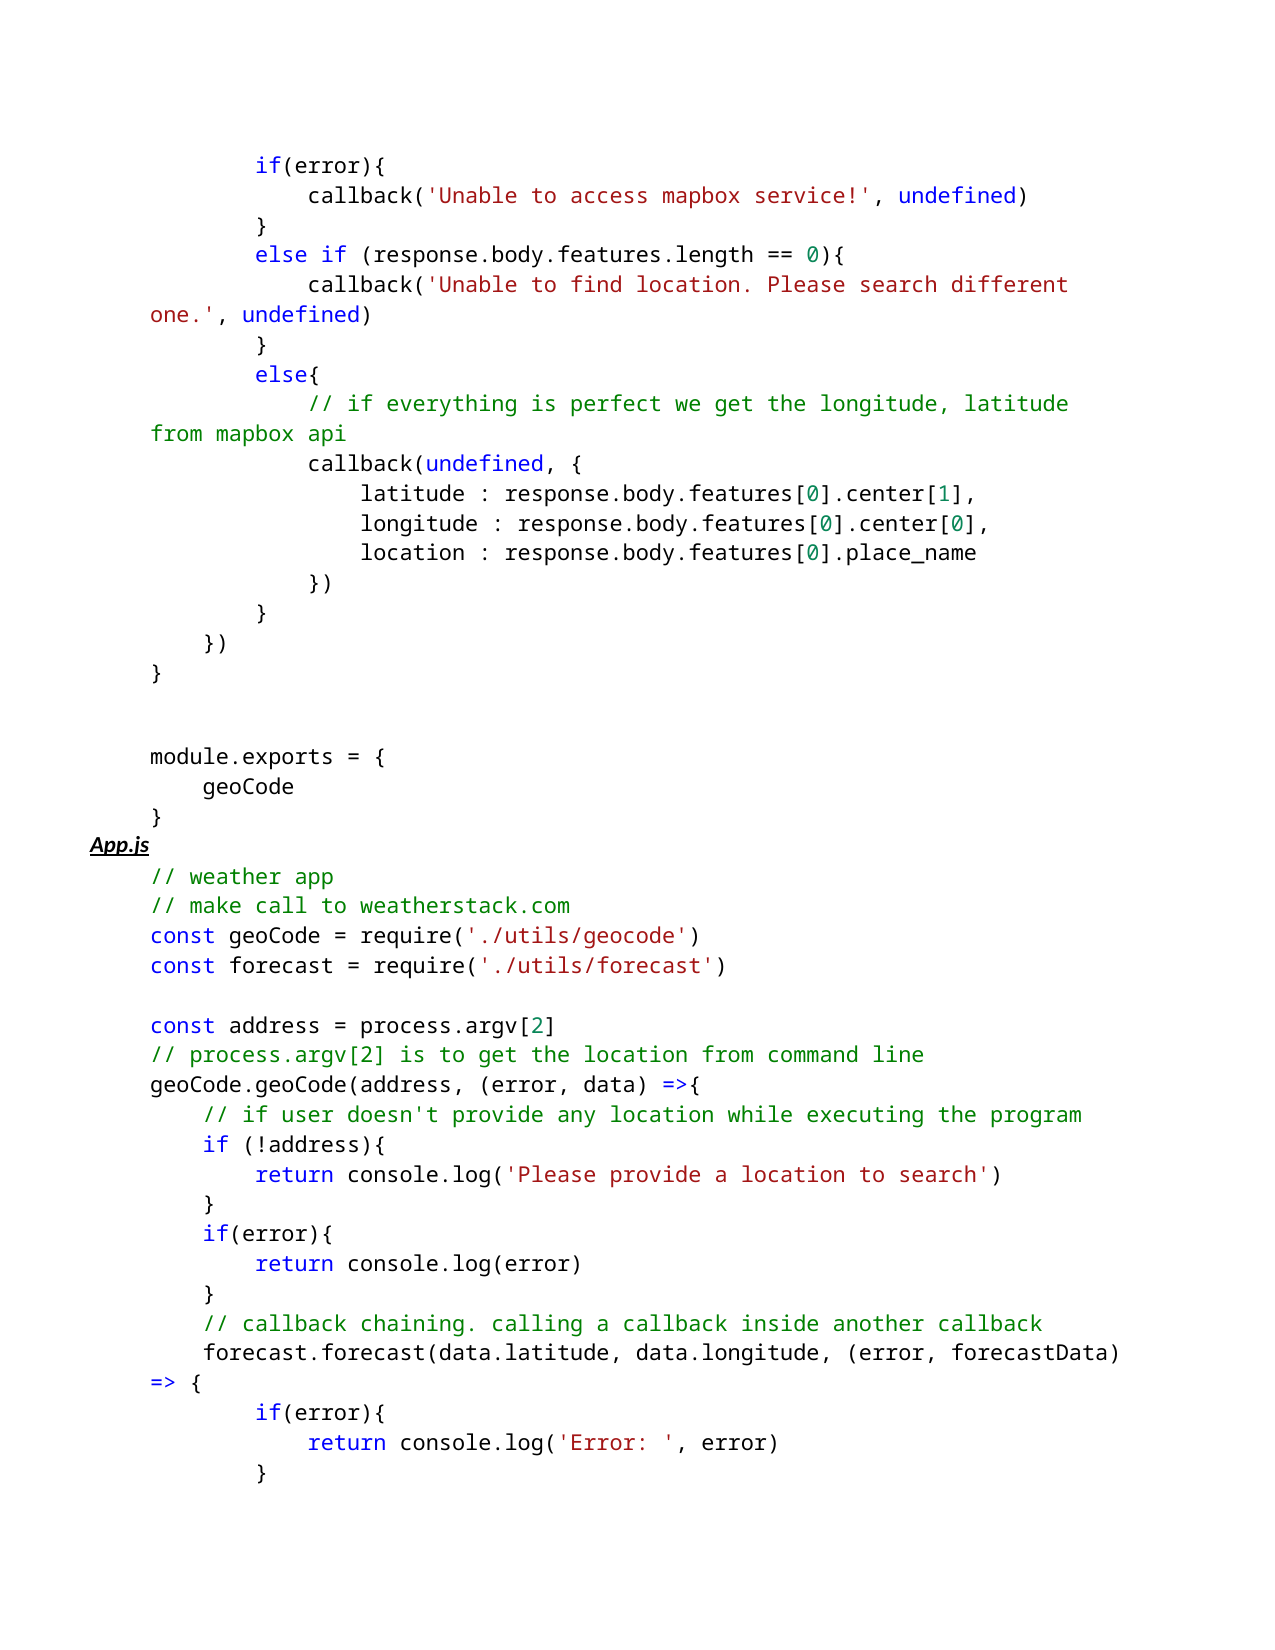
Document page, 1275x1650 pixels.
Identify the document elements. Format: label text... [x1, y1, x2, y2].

text callback('Unable to find location. Please search different one.', undefined) [150, 269, 1125, 329]
text // if everything is perfect we get the longitude, latitude from mapbox api [150, 388, 1125, 448]
text // callback chaining. calling a callback inside another callback [150, 1307, 1125, 1337]
text } [150, 329, 1125, 358]
text module.exports = { [150, 741, 1125, 771]
text } [150, 1456, 1125, 1486]
text if(error){ [150, 150, 1125, 180]
text } [150, 597, 1125, 627]
text const forecast = require('./utils/forecast') [150, 950, 1125, 980]
text // if user doesn't provide any location while executing the program [150, 1099, 1125, 1129]
text return console.log(error) [150, 1248, 1125, 1278]
text callback('Unable to access mapbox service!', undefined) [150, 180, 1125, 209]
text } [150, 209, 1125, 239]
text if(error){ [150, 1397, 1125, 1427]
text } [150, 801, 1125, 830]
text forecast.forecast(data.latitude, data.longitude, (error, forecastData) => { [150, 1337, 1125, 1397]
text if (!address){ [150, 1129, 1125, 1158]
text } [150, 1278, 1125, 1307]
text const geoCode = require('./utils/geocode') [150, 920, 1125, 950]
text geoCode.geoCode(address, (error, data) =>{ [150, 1069, 1125, 1099]
text location : response.body.features[0].place_name [150, 537, 1125, 567]
text } [150, 1188, 1125, 1218]
text callback(undefined, { [150, 448, 1125, 478]
text geoCode [150, 771, 1125, 801]
text else{ [150, 358, 1125, 388]
text App.js [90, 830, 1200, 858]
text longitude : response.body.features[0].center[0], [150, 507, 1125, 537]
text else if (response.body.features.length == 0){ [150, 239, 1125, 269]
text latitude : response.body.features[0].center[1], [150, 478, 1125, 507]
text // make call to weatherstack.com [150, 890, 1125, 920]
text }) [150, 567, 1125, 597]
text if(error){ [150, 1218, 1125, 1248]
text // process.argv[2] is to get the location from command line [150, 1039, 1125, 1069]
text return console.log('Error: ', error) [150, 1427, 1125, 1456]
text // weather app [150, 861, 1125, 890]
text }) [150, 627, 1125, 656]
text const address = process.argv[2] [150, 1009, 1125, 1039]
text } [150, 656, 1125, 686]
text return console.log('Please provide a location to search') [150, 1158, 1125, 1188]
